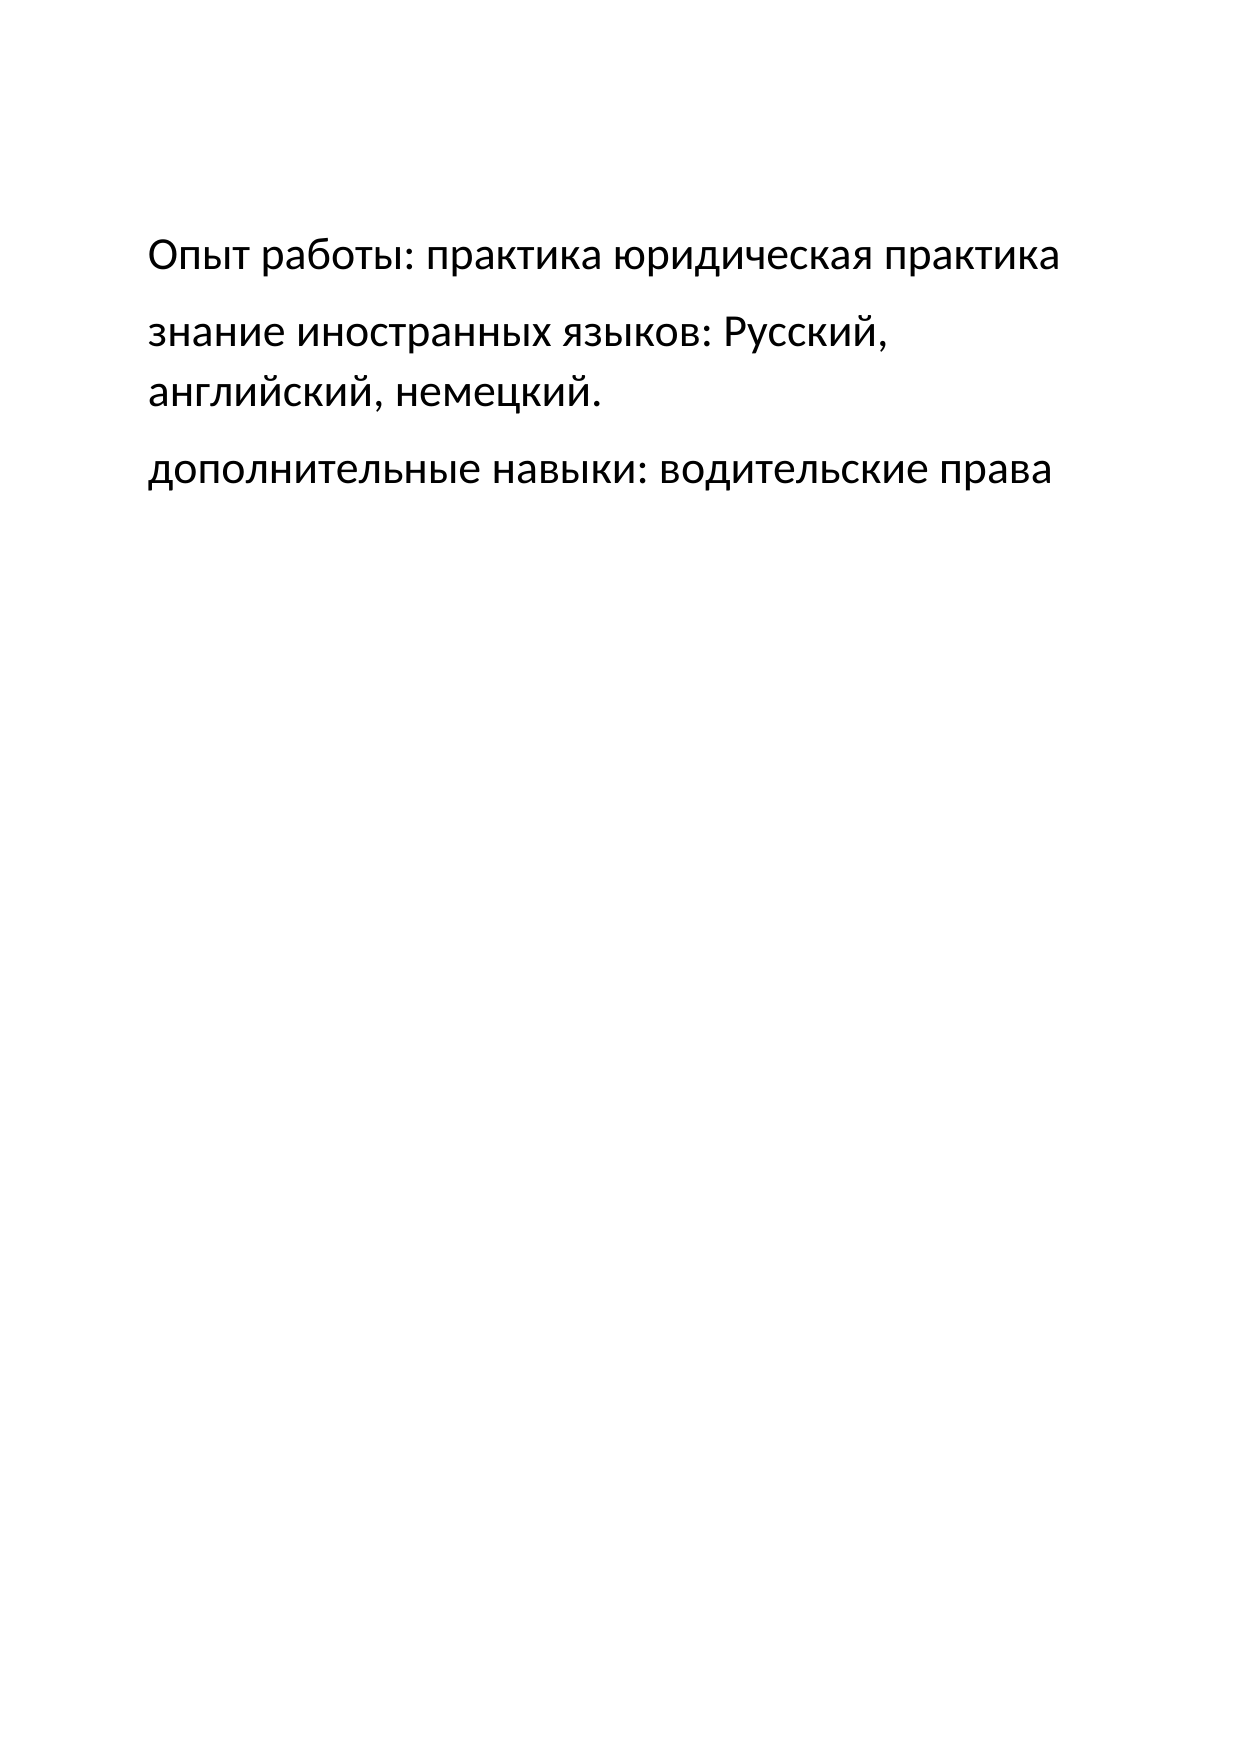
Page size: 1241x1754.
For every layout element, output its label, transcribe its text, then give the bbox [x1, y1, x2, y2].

text Опыт работы: практика юридическая практика [148, 224, 1093, 281]
text дополнительные навыки: водительские права [148, 439, 1093, 495]
text знание иностранных языков: Русский, английский, немецкий. [148, 302, 1093, 418]
